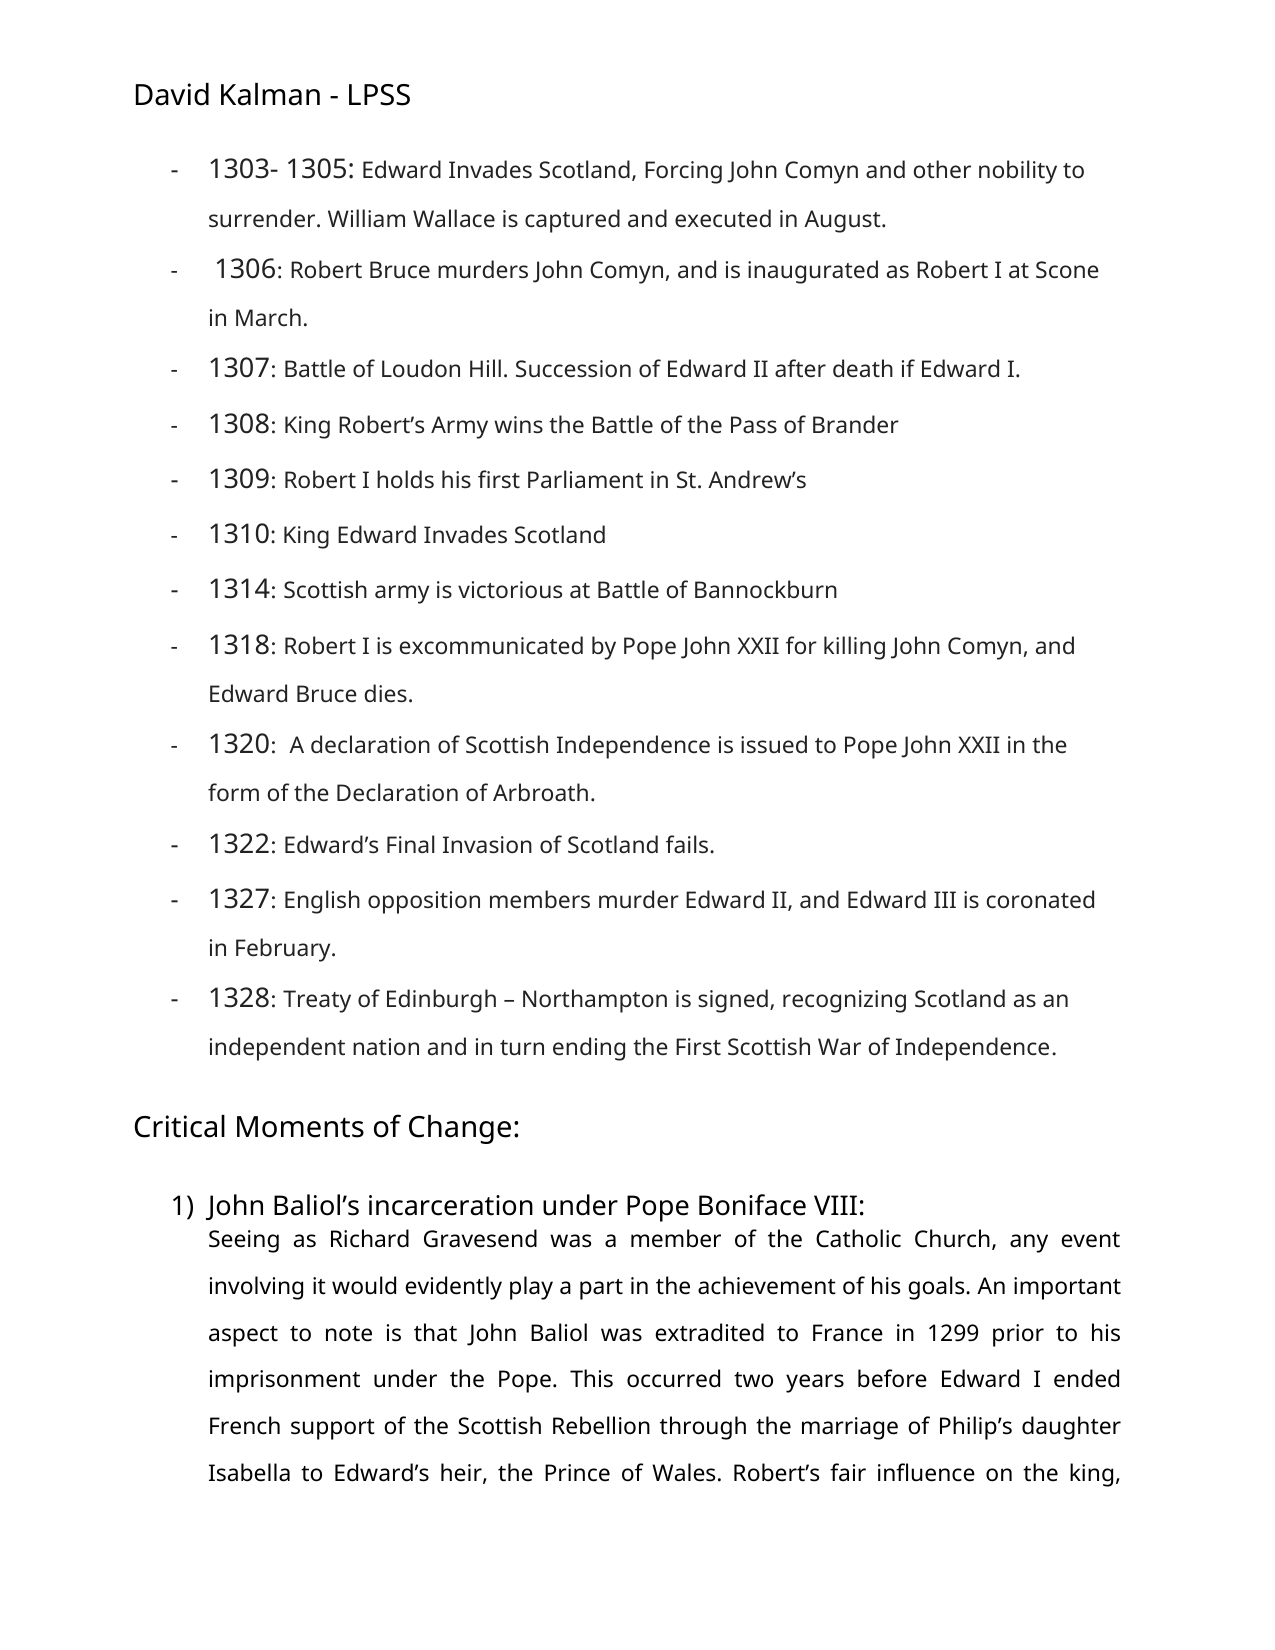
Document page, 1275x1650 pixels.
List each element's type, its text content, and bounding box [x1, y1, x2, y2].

text Critical Moments of Change: [133, 1107, 1122, 1146]
list 1309: Robert I holds his first Parliament in St. Andrew’s [170, 459, 1122, 496]
list 1308: King Robert’s Army wins the Battle of the Pass of Brander [170, 404, 1122, 441]
list 1303- 1305: Edward Invades Scotland, Forcing John Comyn and other nobility to surrender. William Wallace is captured and executed in August. [170, 150, 1122, 234]
list 1327: English opposition members murder Edward II, and Edward III is coronated in February. [170, 879, 1122, 963]
list 1320: A declaration of Scottish Independence is issued to Pope John XXII in the form of the Declaration of Arbroath. [170, 725, 1122, 808]
list John Baliol’s incarceration under Pope Boniface VIII: [170, 1186, 1122, 1223]
list 1307: Battle of Loudon Hill. Succession of Edward II after death if Edward I. [170, 349, 1122, 386]
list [208, 1223, 1122, 1488]
list 1306: Robert Bruce murders John Comyn, and is inaugurated as Robert I at Scone in March. [170, 249, 1122, 333]
list 1328: Treaty of Edinburgh – Northampton is signed, recognizing Scotland as an independent nation and in turn ending the First Scottish War of Independence. [170, 979, 1122, 1062]
list 1310: King Edward Invades Scotland [170, 515, 1122, 552]
list 1314: Scottish army is victorious at Battle of Bannockburn [170, 570, 1122, 607]
list 1322: Edward’s Final Invasion of Scotland fails. [170, 824, 1122, 861]
list 1318: Robert I is excommunicated by Pope John XXII for killing John Comyn, and Edward Bruce dies. [170, 625, 1122, 709]
